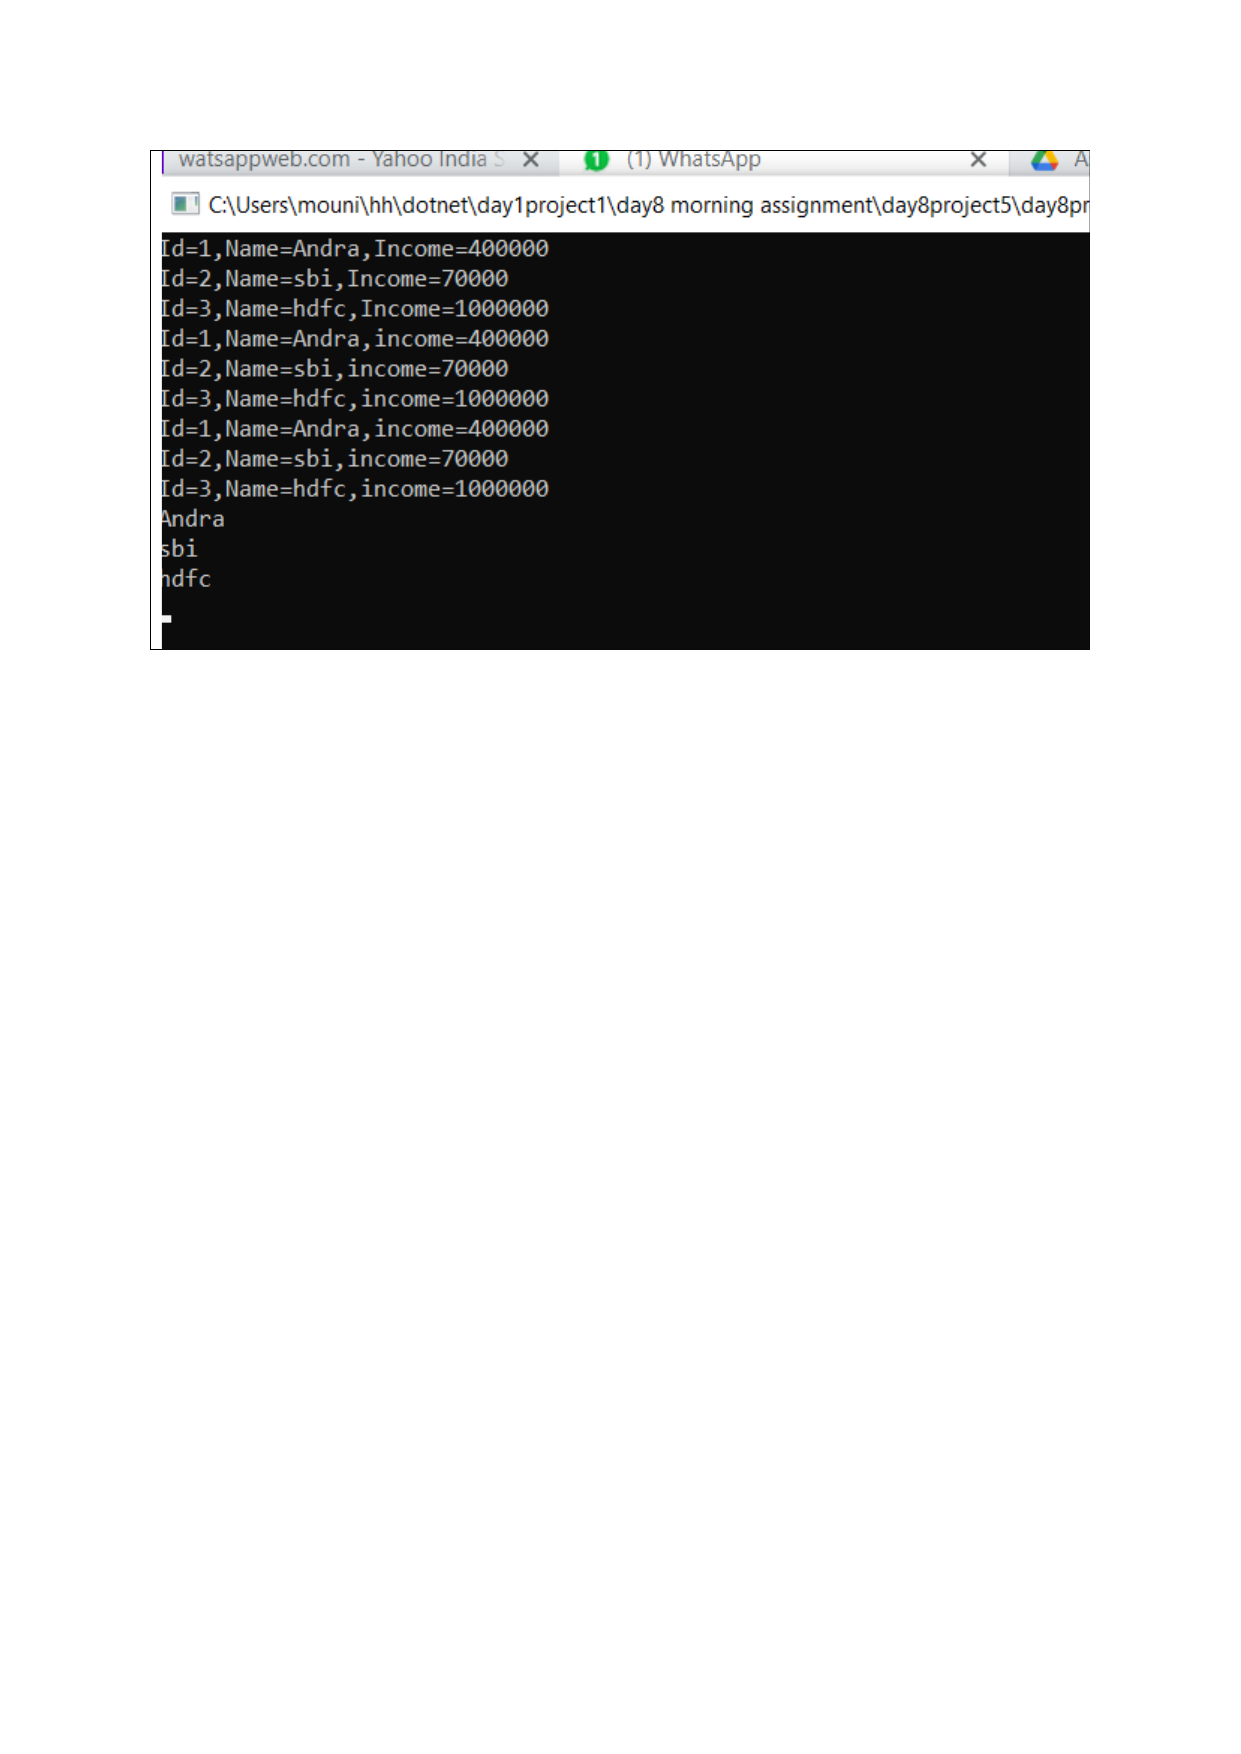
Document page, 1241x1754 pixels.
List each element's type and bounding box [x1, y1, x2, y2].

table_cell [151, 151, 161, 649]
picture [161, 151, 1090, 650]
